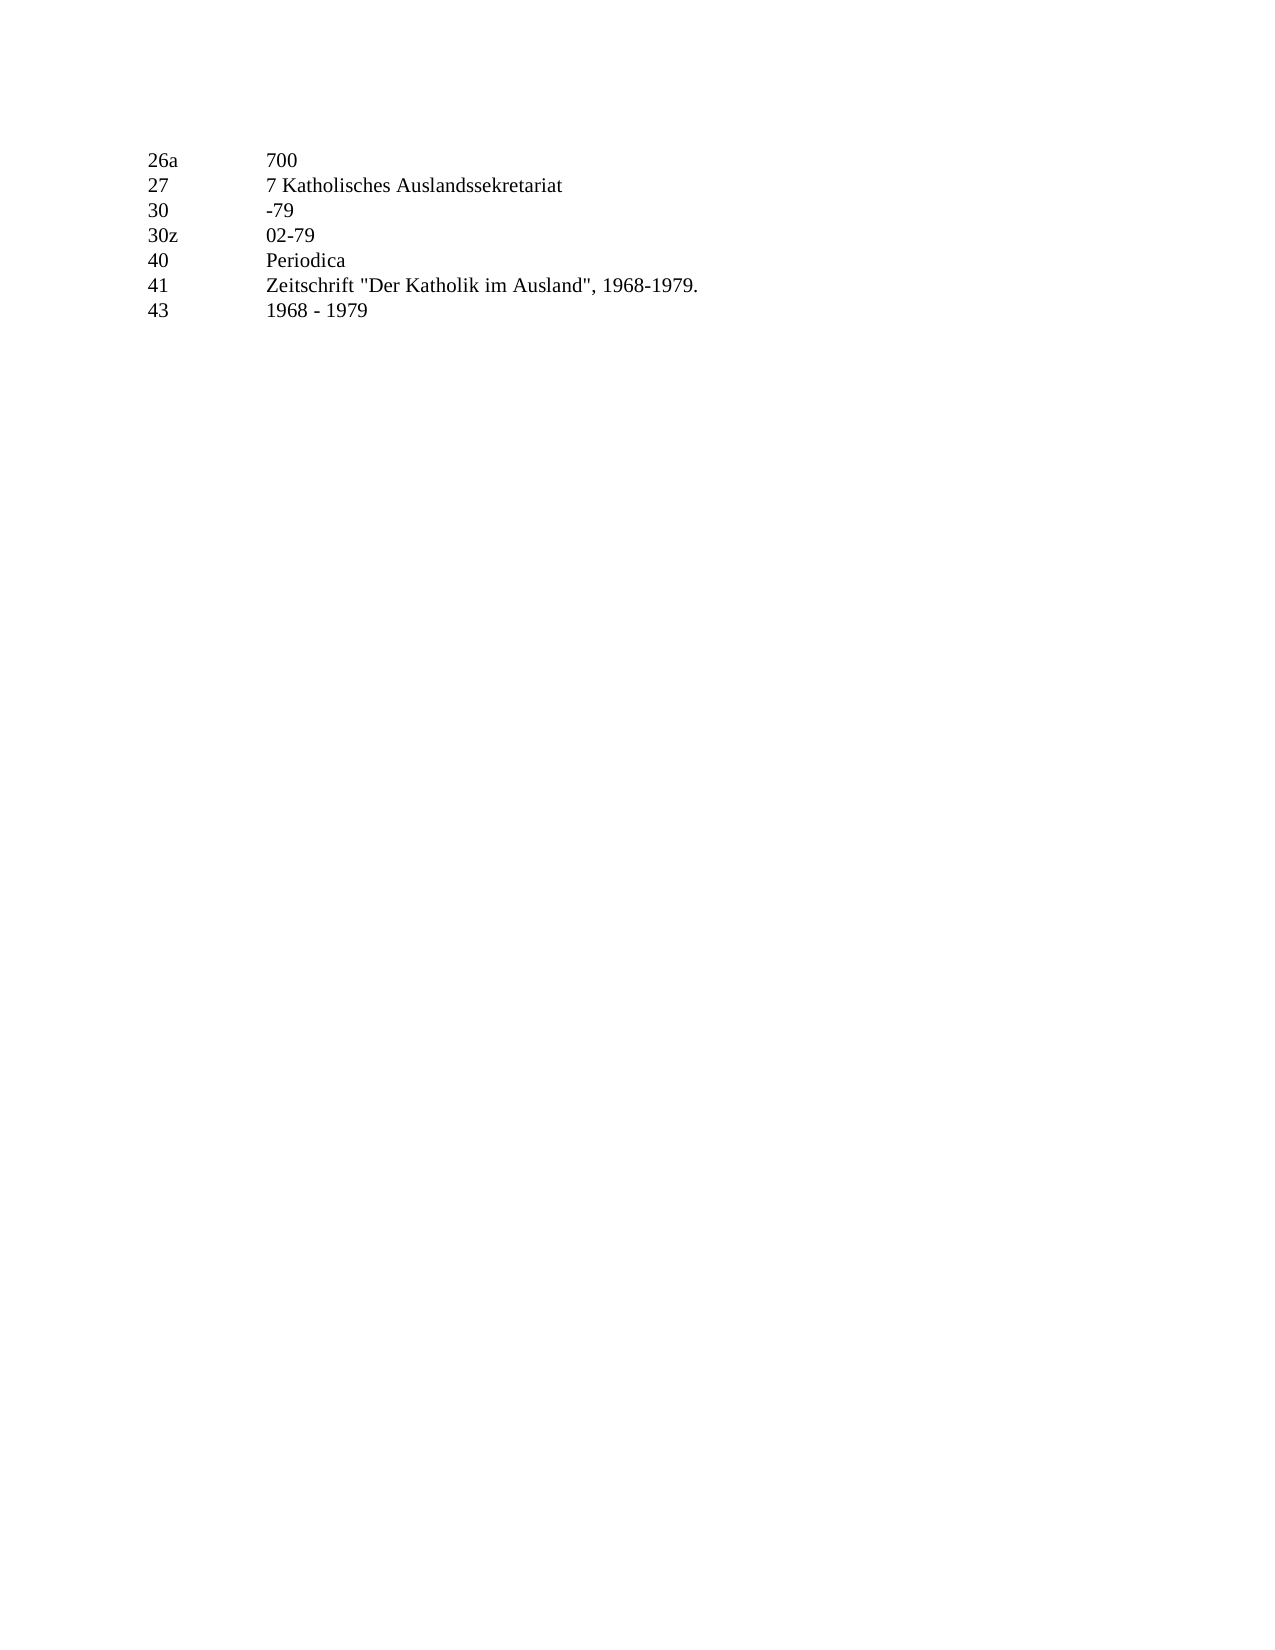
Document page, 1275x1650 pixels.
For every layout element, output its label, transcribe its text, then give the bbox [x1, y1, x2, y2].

text 27 7 Katholisches Auslandssekretariat [148, 173, 1127, 198]
text 30z 02-79 [148, 223, 1127, 248]
text 30 -79 [148, 198, 1127, 223]
text 43 1968 - 1979 [148, 298, 1127, 323]
text 40 Periodica [148, 248, 1127, 273]
text 26a 700 [148, 148, 1127, 173]
text 41 t[2{Zeitschrift} 1{"Der Katholik im Ausland"}]t, 1968-1979. [148, 273, 1127, 298]
